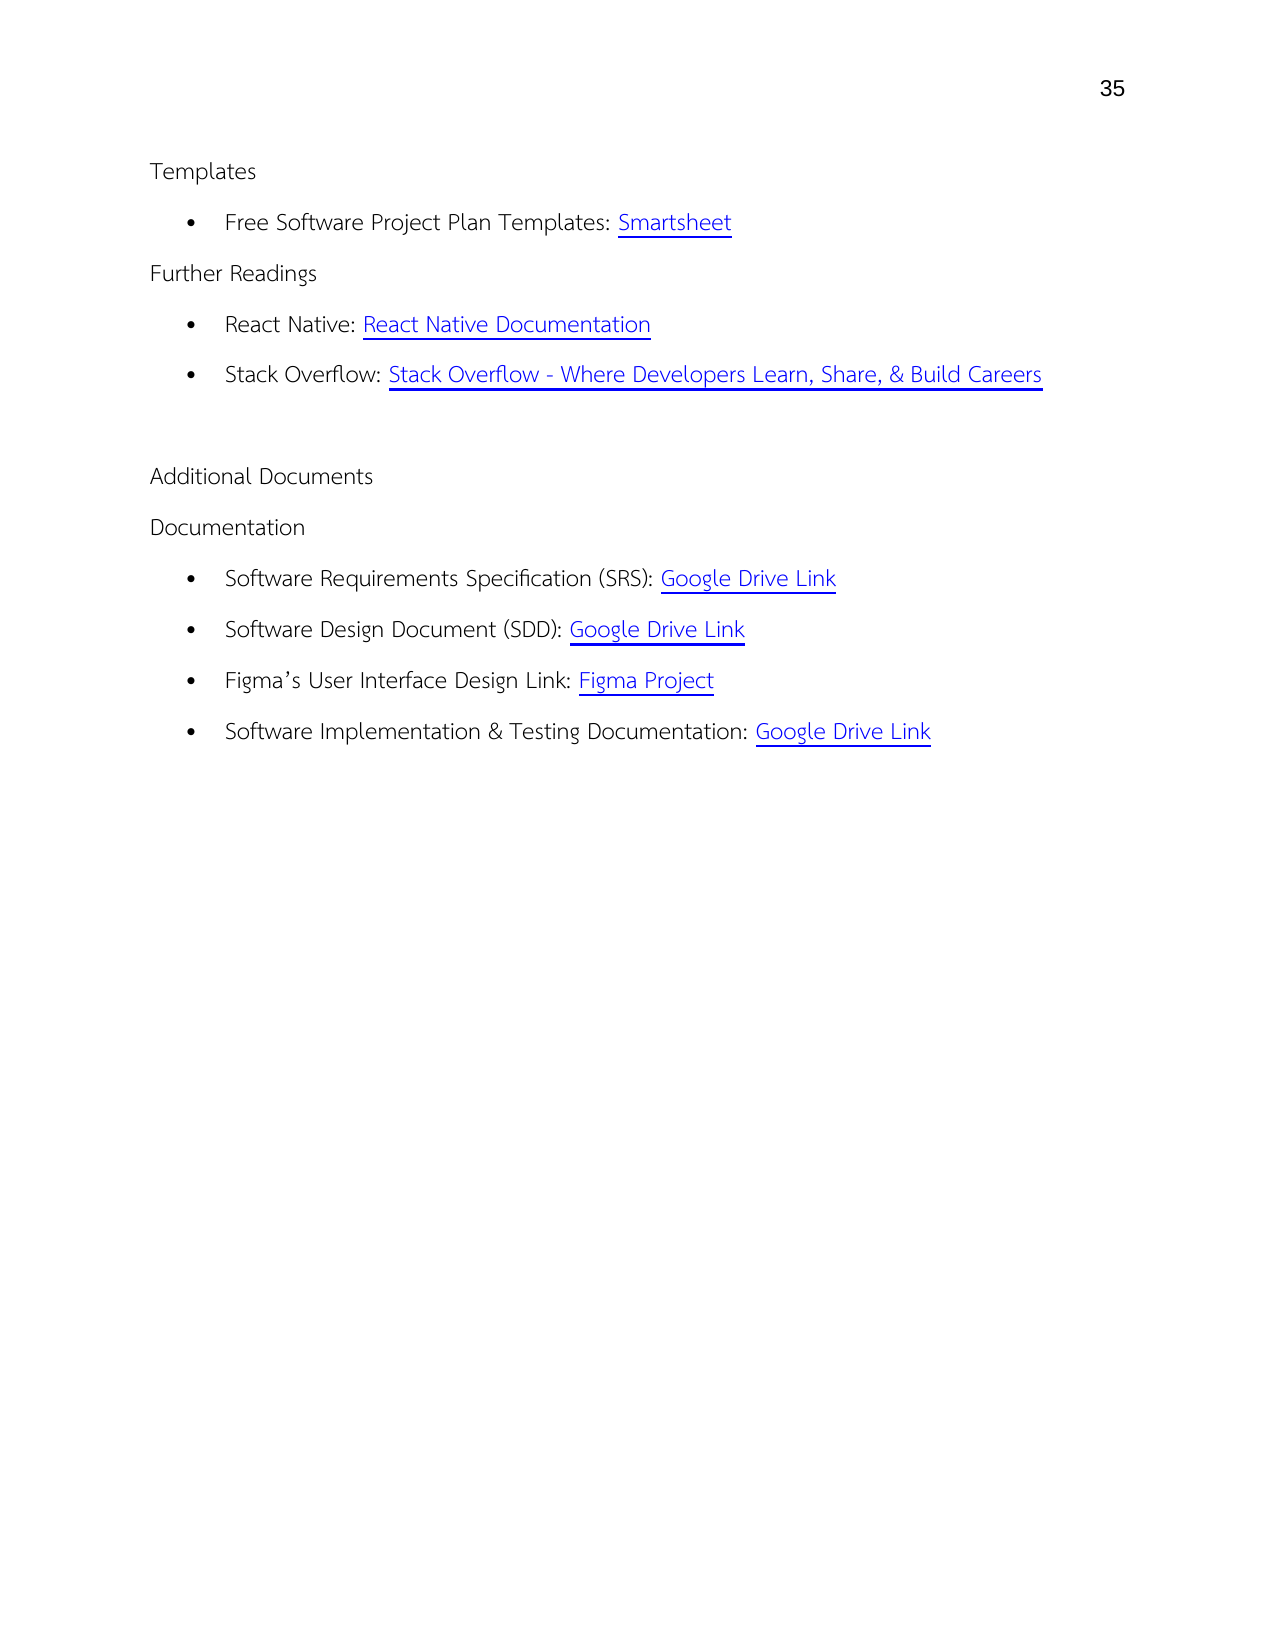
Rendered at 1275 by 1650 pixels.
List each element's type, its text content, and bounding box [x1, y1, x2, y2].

list Figma’s User Interface Design Link: Figma Project [187, 659, 1125, 704]
text Additional Documents [150, 456, 1125, 500]
list Software Design Document (SDD): Google Drive Link [187, 608, 1125, 653]
list Free Software Project Plan Templates: Smartsheet [187, 201, 1125, 245]
text Templates [150, 150, 1125, 194]
list Software Requirements Specification (SRS): Google Drive Link [187, 557, 1125, 602]
list React Native: React Native Documentation [187, 303, 1125, 347]
list Software Implementation & Testing Documentation: Google Drive Link [187, 710, 1125, 755]
list Stack Overflow: Stack Overflow - Where Developers Learn, Share, & Build Careers [187, 354, 1125, 398]
text Documentation [150, 507, 1125, 551]
text Further Readings [150, 252, 1125, 296]
